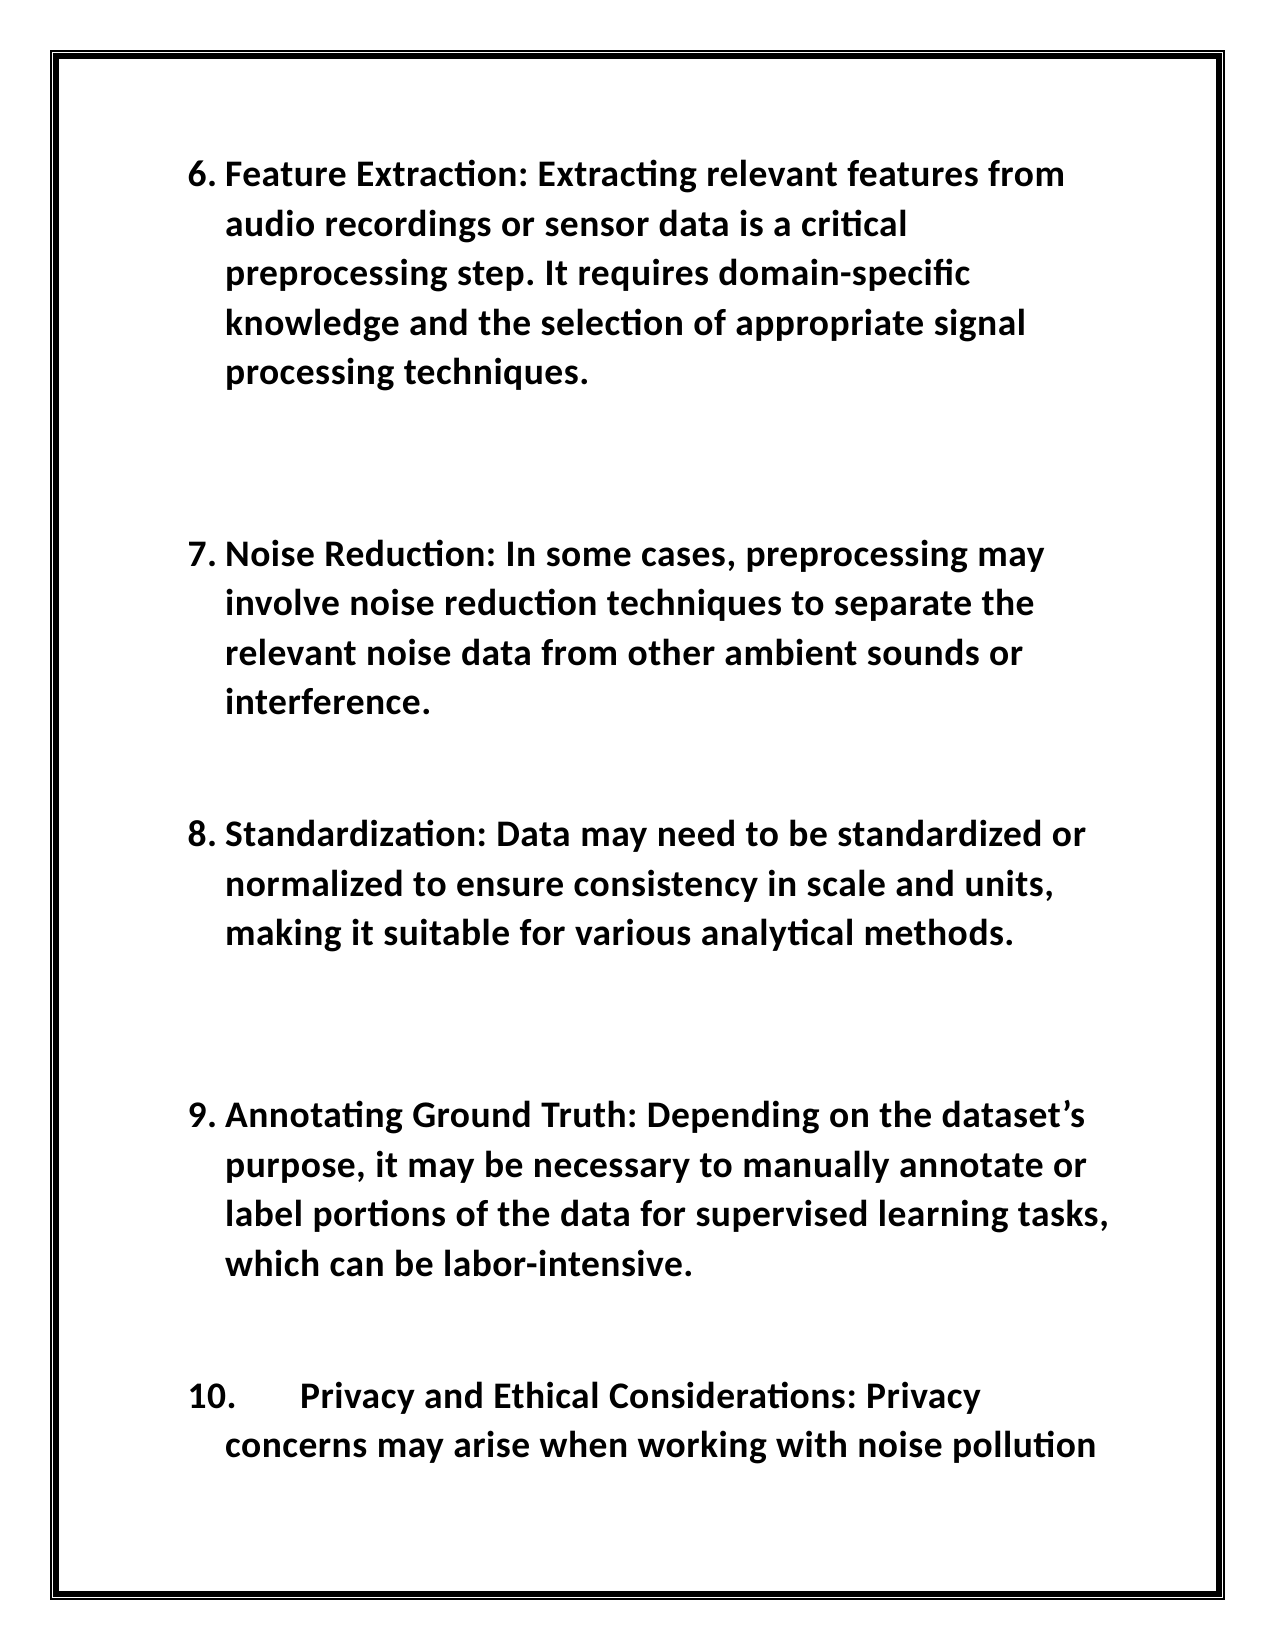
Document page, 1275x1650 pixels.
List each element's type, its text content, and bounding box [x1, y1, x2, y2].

list Noise Reduction: In some cases, preprocessing may involve noise reduction techniques to separate the relevant noise data from other ambient sounds or interference. [187, 530, 1125, 724]
list Standardization: Data may need to be standardized or normalized to ensure consistency in scale and units, making it suitable for various analytical methods. [187, 810, 1125, 955]
list Feature Extraction: Extracting relevant features from audio recordings or sensor data is a critical preprocessing step. It requires domain-specific knowledge and the selection of appropriate signal processing techniques. [187, 150, 1125, 394]
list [187, 1372, 1125, 1467]
list Annotating Ground Truth: Depending on the dataset’s purpose, it may be necessary to manually annotate or label portions of the data for supervised learning tasks, which can be labor-intensive. [187, 1091, 1125, 1285]
